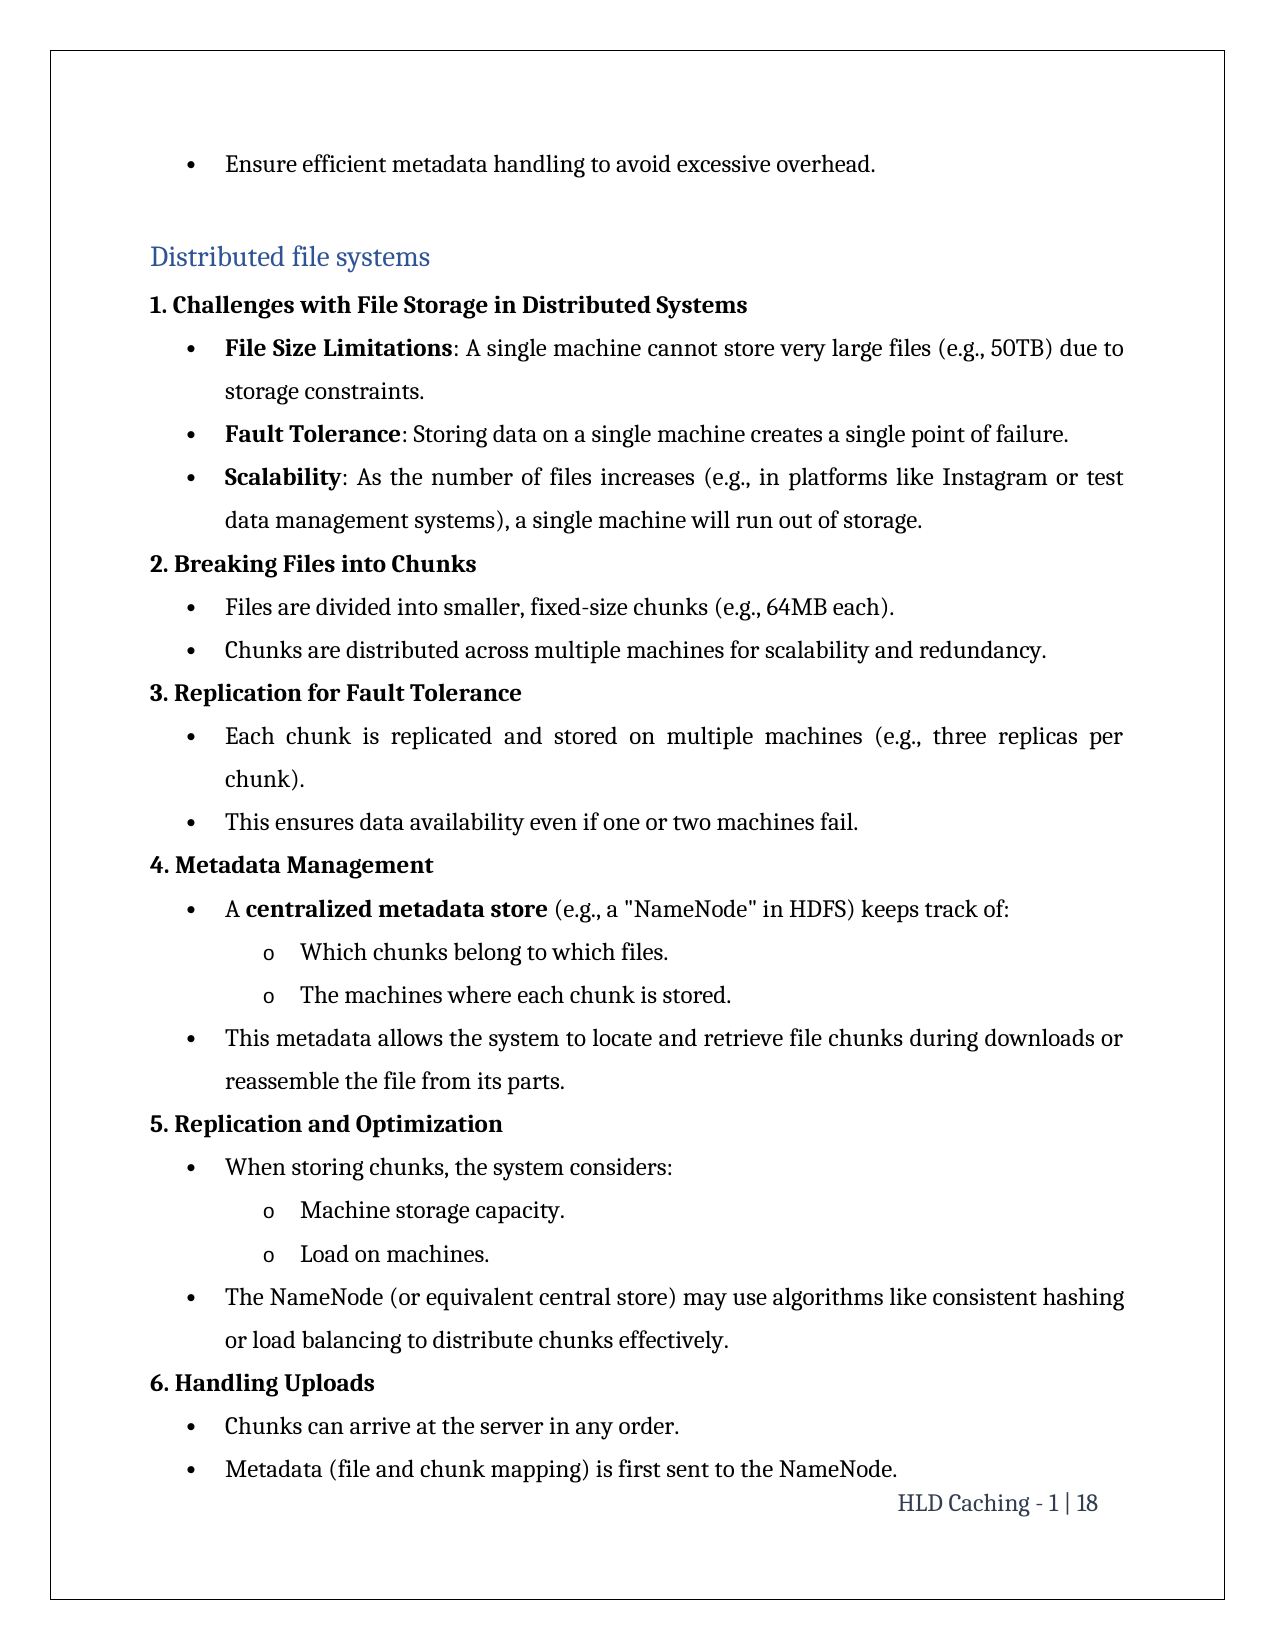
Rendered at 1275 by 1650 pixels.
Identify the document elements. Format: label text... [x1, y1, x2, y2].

text 4. Metadata Management [150, 851, 1125, 880]
subtitle Distributed file systems [150, 240, 1125, 274]
list Ensure efficient metadata handling to avoid excessive overhead. [187, 150, 1125, 179]
list Machine storage capacity. [262, 1196, 1125, 1225]
list Load on machines. [262, 1239, 1125, 1268]
list Each chunk is replicated and stored on multiple machines (e.g., three replicas per chunk). [187, 722, 1125, 794]
list Metadata (file and chunk mapping) is first sent to the NameNode. [187, 1455, 1125, 1484]
list A centralized metadata store (e.g., a "NameNode" in HDFS) keeps track of: [187, 894, 1125, 923]
list Fault Tolerance: Storing data on a single machine creates a single point of failure. [187, 420, 1125, 449]
text 2. Breaking Files into Chunks [150, 549, 1125, 578]
list This metadata allows the system to locate and retrieve file chunks during downloads or reassemble the file from its parts. [187, 1024, 1125, 1096]
list This ensures data availability even if one or two machines fail. [187, 808, 1125, 837]
list Chunks can arrive at the server in any order. [187, 1412, 1125, 1441]
list The machines where each chunk is stored. [262, 981, 1125, 1009]
list Scalability: As the number of files increases (e.g., in platforms like Instagram or test data management systems), a single machine will run out of storage. [187, 463, 1125, 535]
list Which chunks belong to which files. [262, 938, 1125, 966]
list File Size Limitations: A single machine cannot store very large files (e.g., 50TB) due to storage constraints. [187, 334, 1125, 406]
list When storing chunks, the system considers: [187, 1153, 1125, 1182]
list Files are divided into smaller, fixed-size chunks (e.g., 64MB each). [187, 593, 1125, 621]
text 5. Replication and Optimization [150, 1110, 1125, 1139]
text 3. Replication for Fault Tolerance [150, 679, 1125, 708]
list Chunks are distributed across multiple machines for scalability and redundancy. [187, 636, 1125, 664]
list The NameNode (or equivalent central store) may use algorithms like consistent hashing or load balancing to distribute chunks effectively. [187, 1283, 1125, 1354]
text 1. Challenges with File Storage in Distributed Systems [150, 291, 1125, 319]
text 6. Handling Uploads [150, 1369, 1125, 1398]
